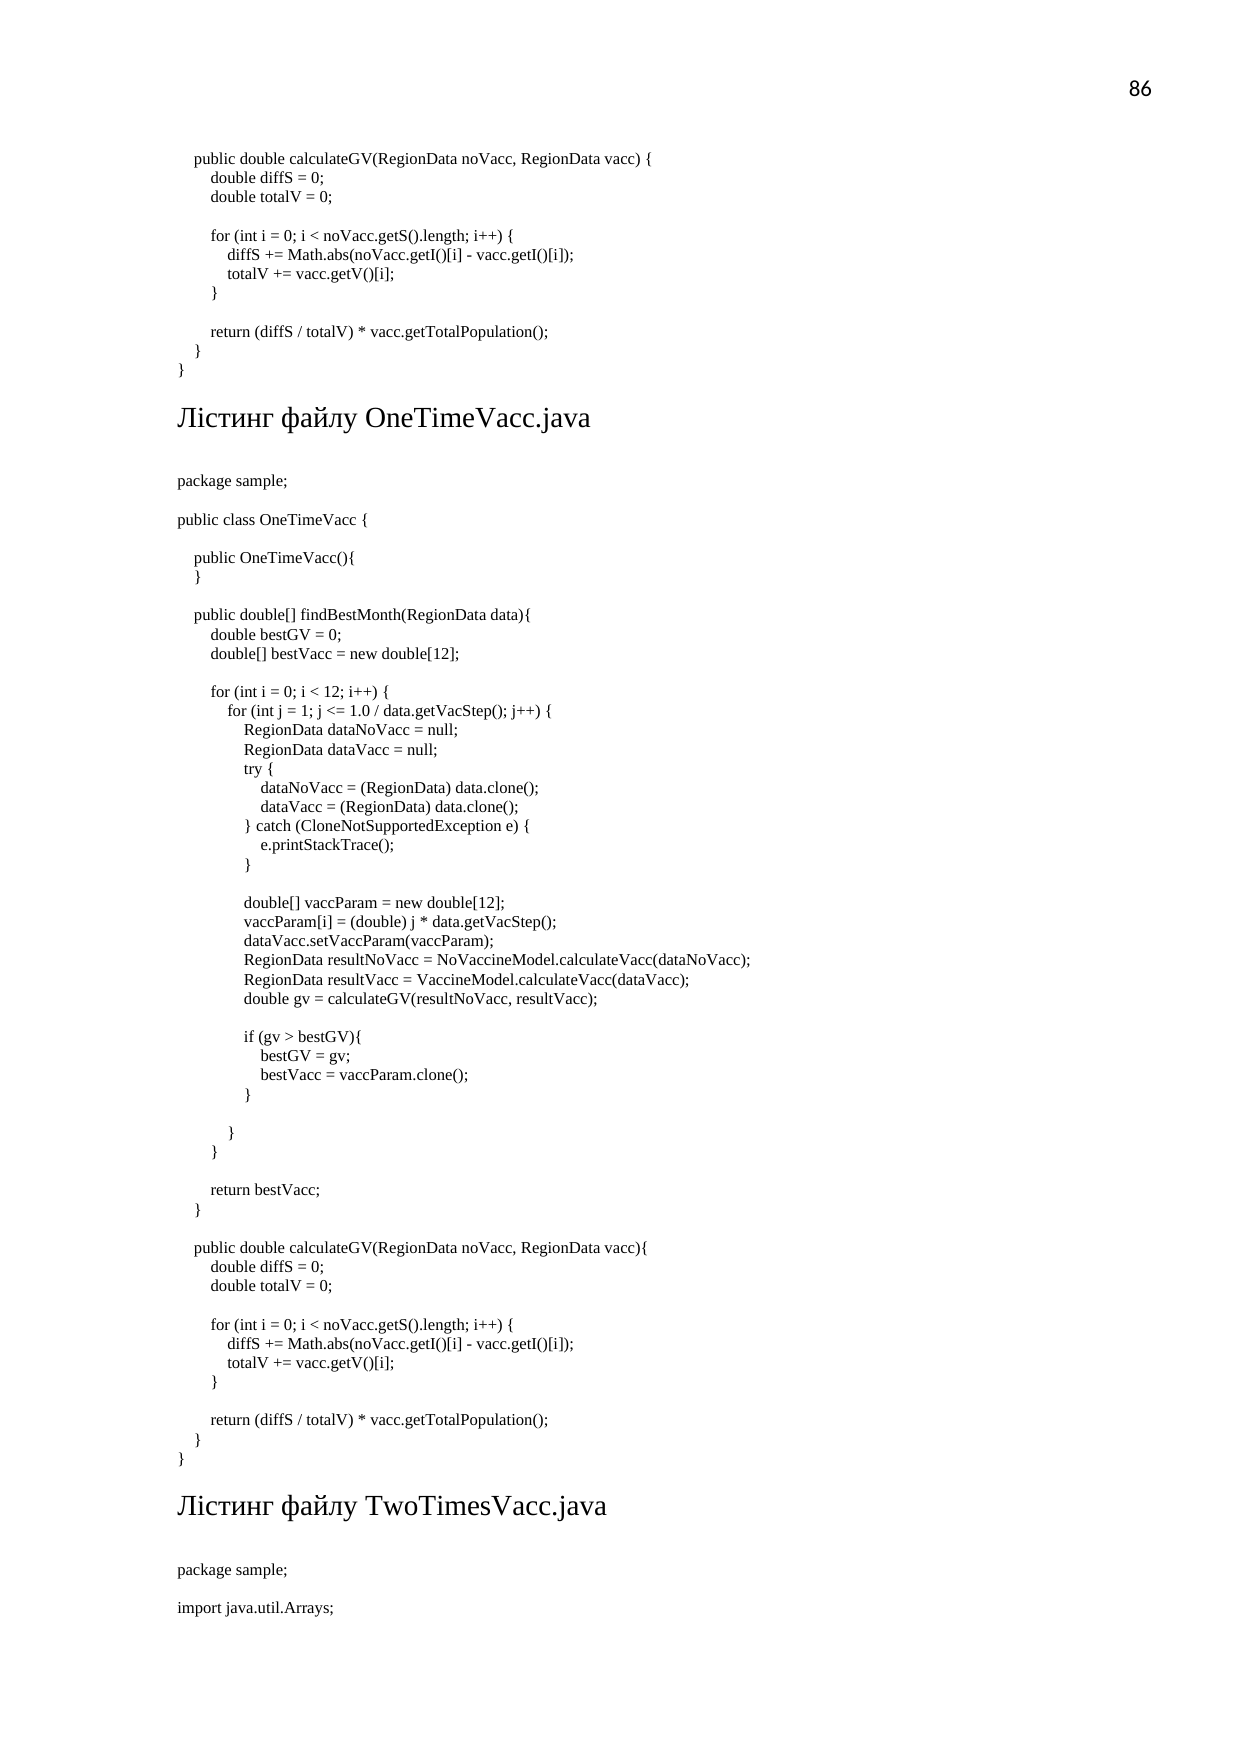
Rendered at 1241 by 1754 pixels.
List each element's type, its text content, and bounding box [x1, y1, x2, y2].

text Лістинг файлу TwoTimesVacc.java [177, 1488, 1152, 1522]
text Лістинг файлу OneTimeVacc.java [177, 400, 1152, 433]
